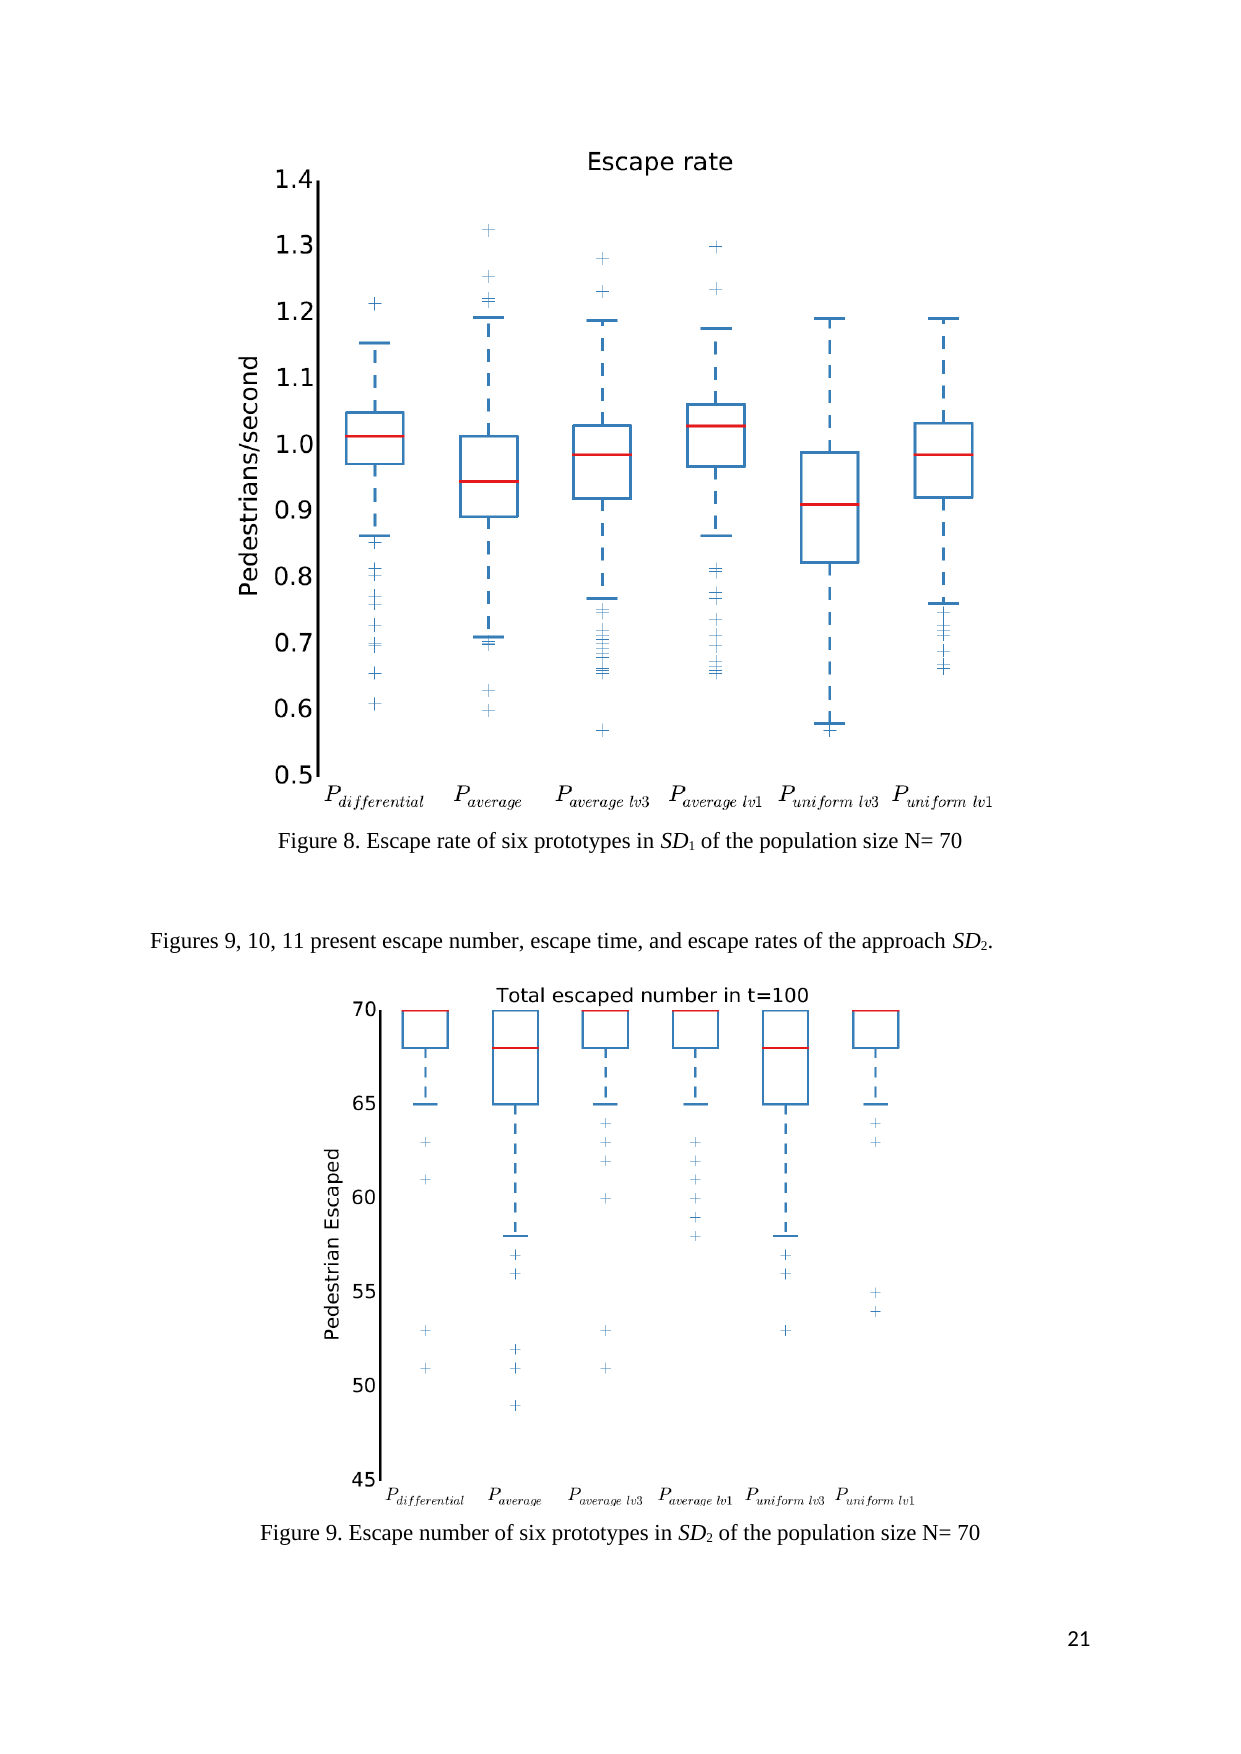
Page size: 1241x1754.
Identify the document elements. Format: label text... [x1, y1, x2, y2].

table_header [139, 987, 1101, 1519]
table_header [139, 150, 1101, 827]
table_cell Figure 8. Escape rate of six prototypes in SD1 of the population size N= 70 [139, 827, 1101, 866]
text Figures 9, 10, 11 present escape number, escape time, and escape rates of the approach SD2. [150, 927, 1090, 953]
table_cell Figure 9. Escape number of six prototypes in SD2 of the population size N= 70 [139, 1519, 1101, 1598]
